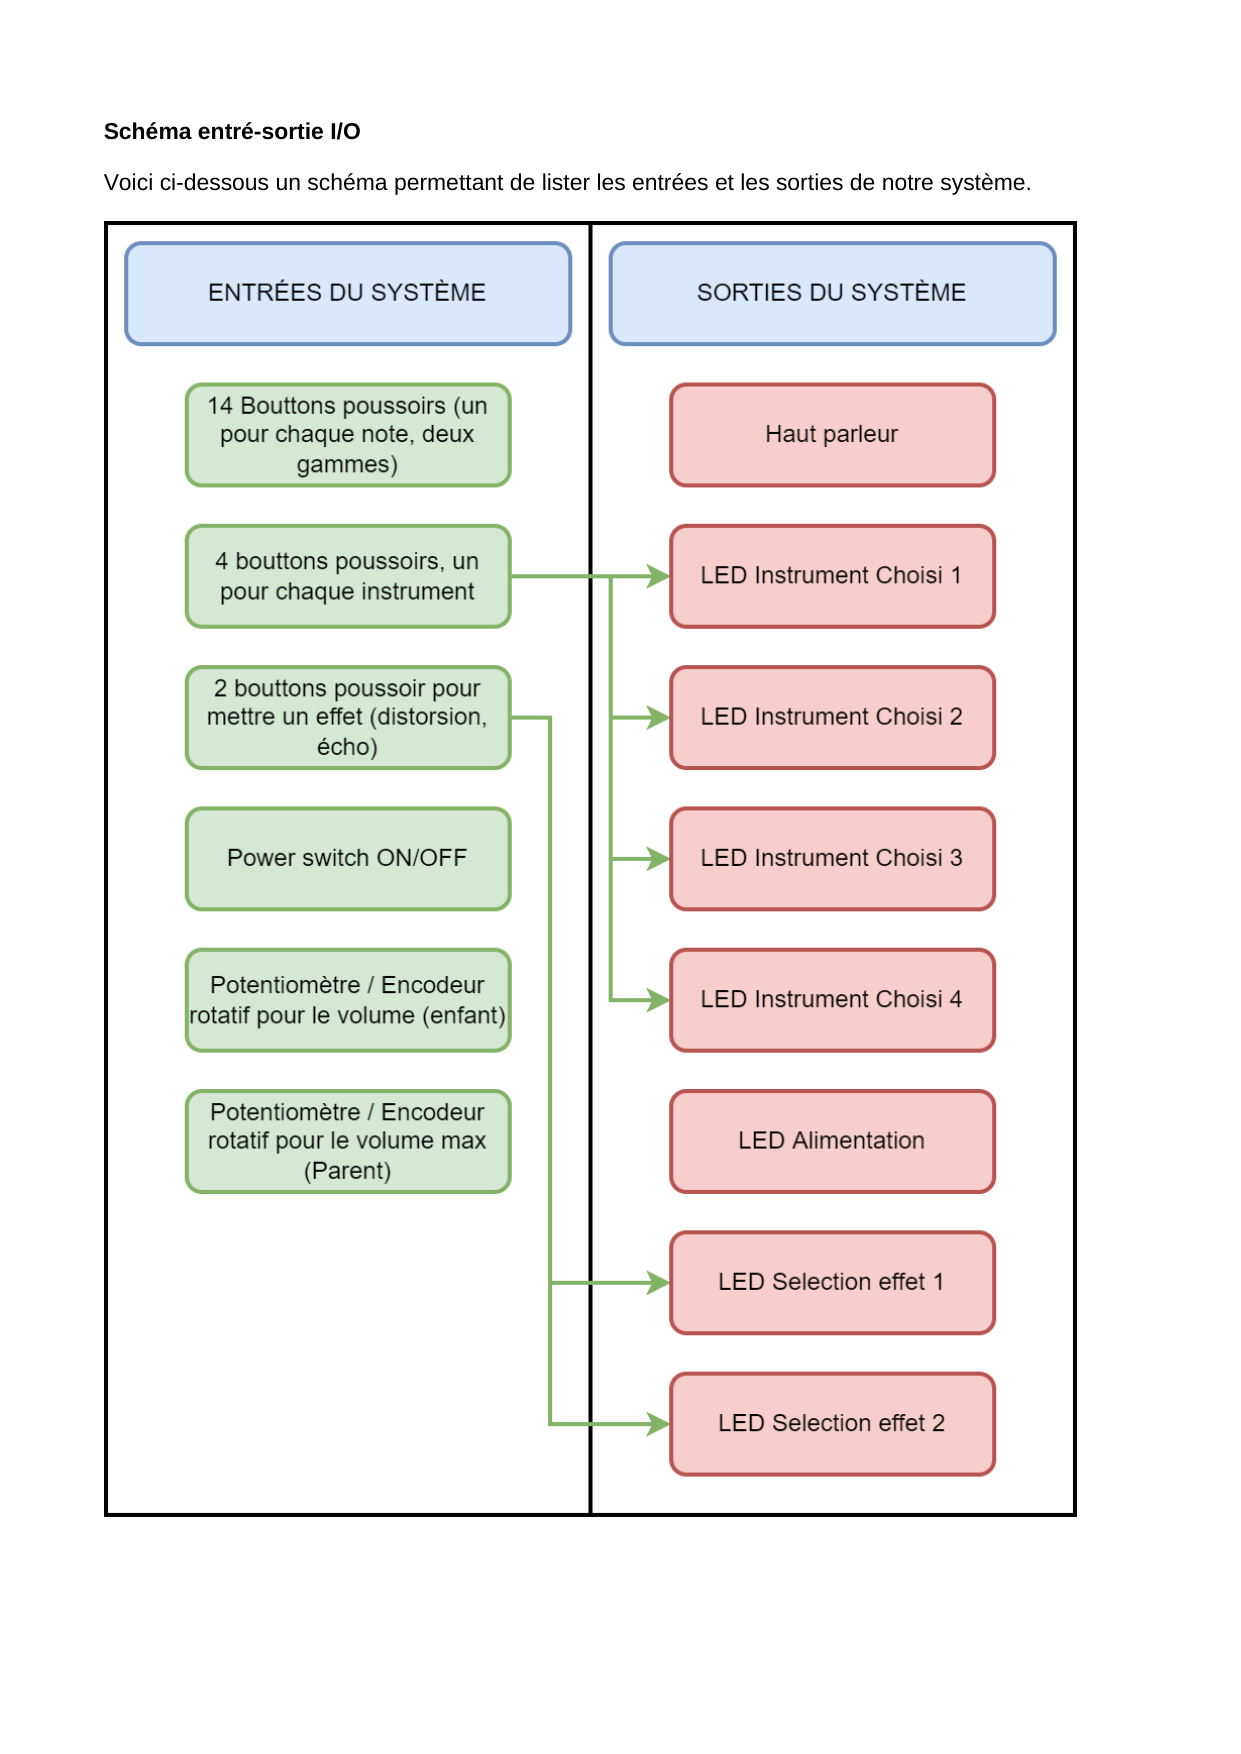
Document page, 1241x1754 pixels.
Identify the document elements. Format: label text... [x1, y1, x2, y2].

text Voici ci-dessous un schéma permettant de lister les entrées et les sorties de notre système. [103, 169, 1152, 196]
picture [103, 220, 1078, 1520]
text Schéma entré-sortie I/O [103, 118, 1152, 144]
